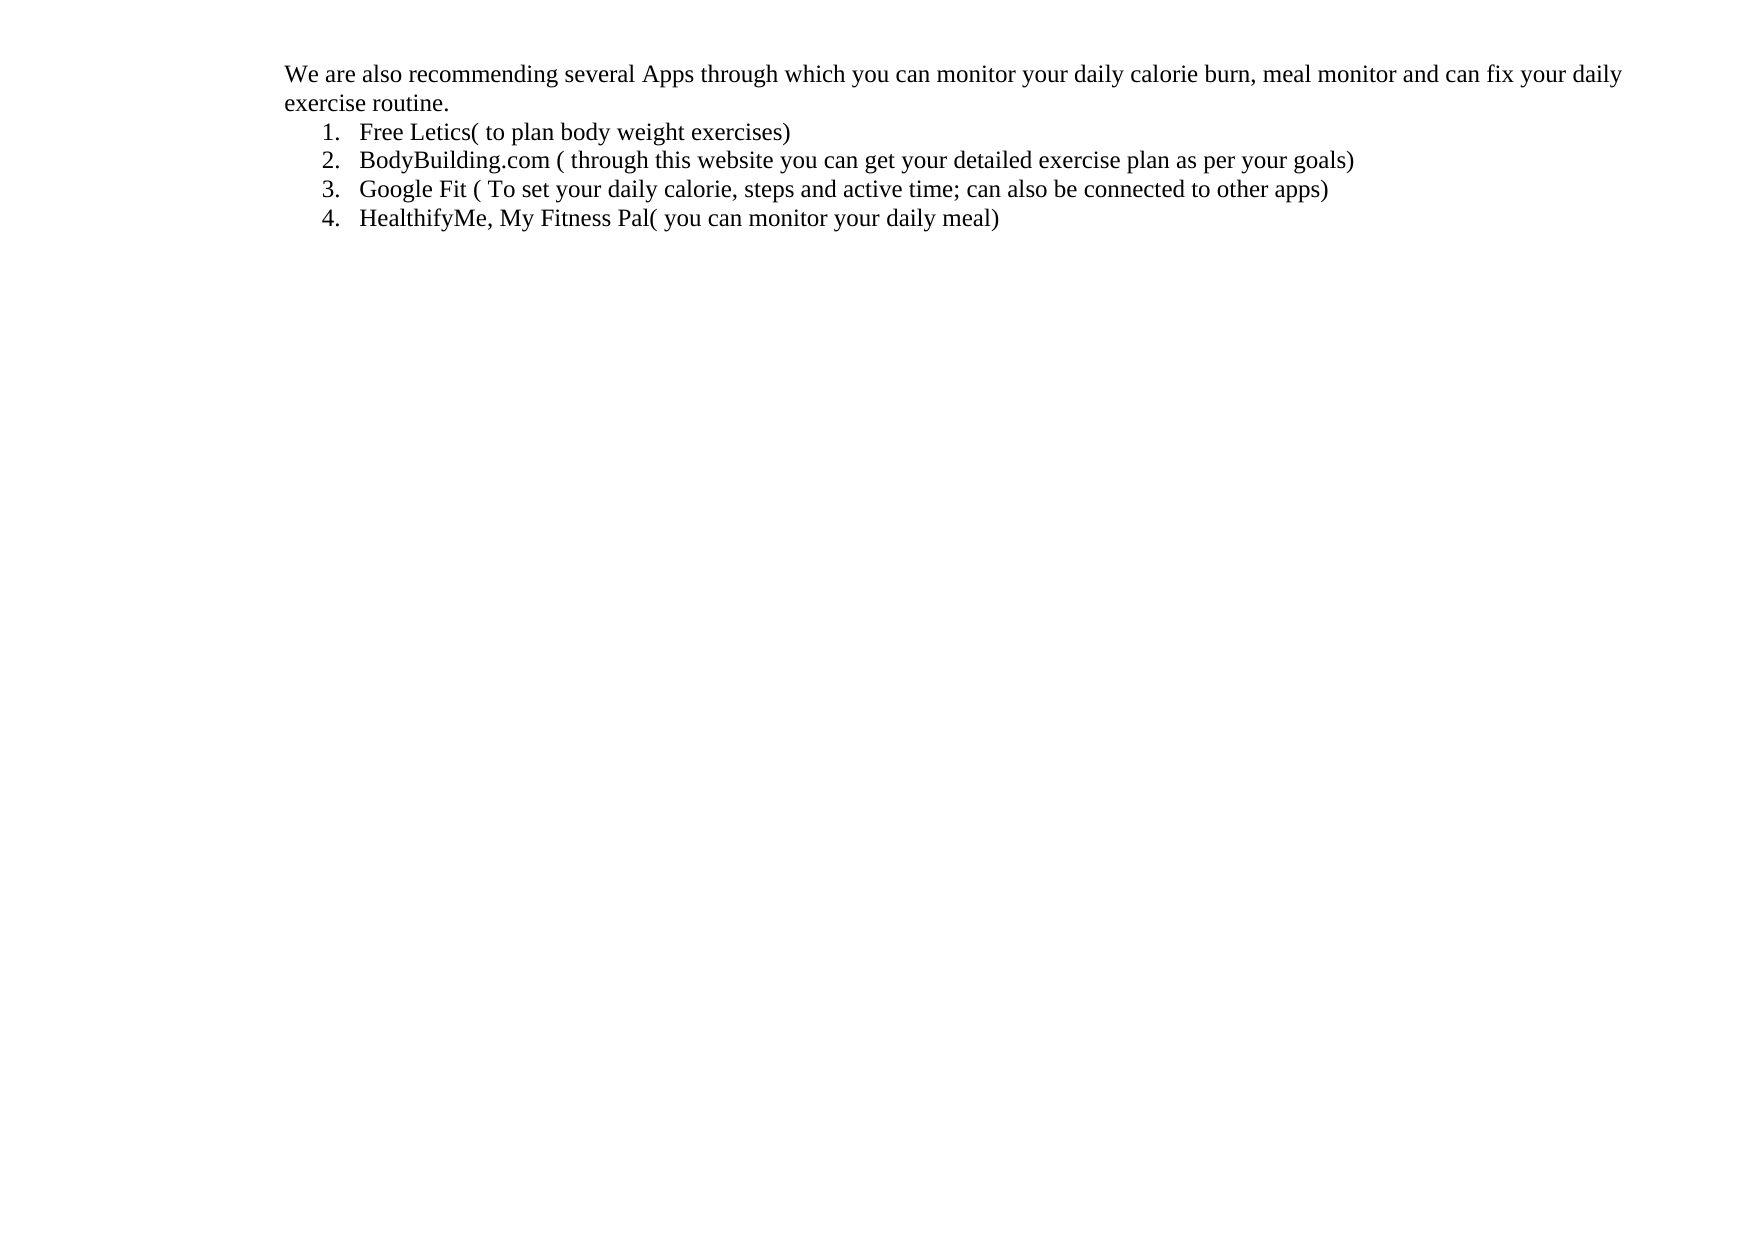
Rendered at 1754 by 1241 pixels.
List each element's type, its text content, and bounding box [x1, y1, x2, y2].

list BodyBuilding.com ( through this website you can get your detailed exercise plan as per your goals) [322, 145, 1695, 174]
list We are also recommending several Apps through which you can monitor your daily calorie burn, meal monitor and can fix your daily exercise routine. [284, 59, 1695, 117]
list HealthifyMe, My Fitness Pal( you can monitor your daily meal) [322, 203, 1695, 232]
list Free Letics( to plan body weight exercises) [322, 117, 1695, 145]
list Google Fit ( To set your daily calorie, steps and active time; can also be connected to other apps) [322, 174, 1695, 203]
